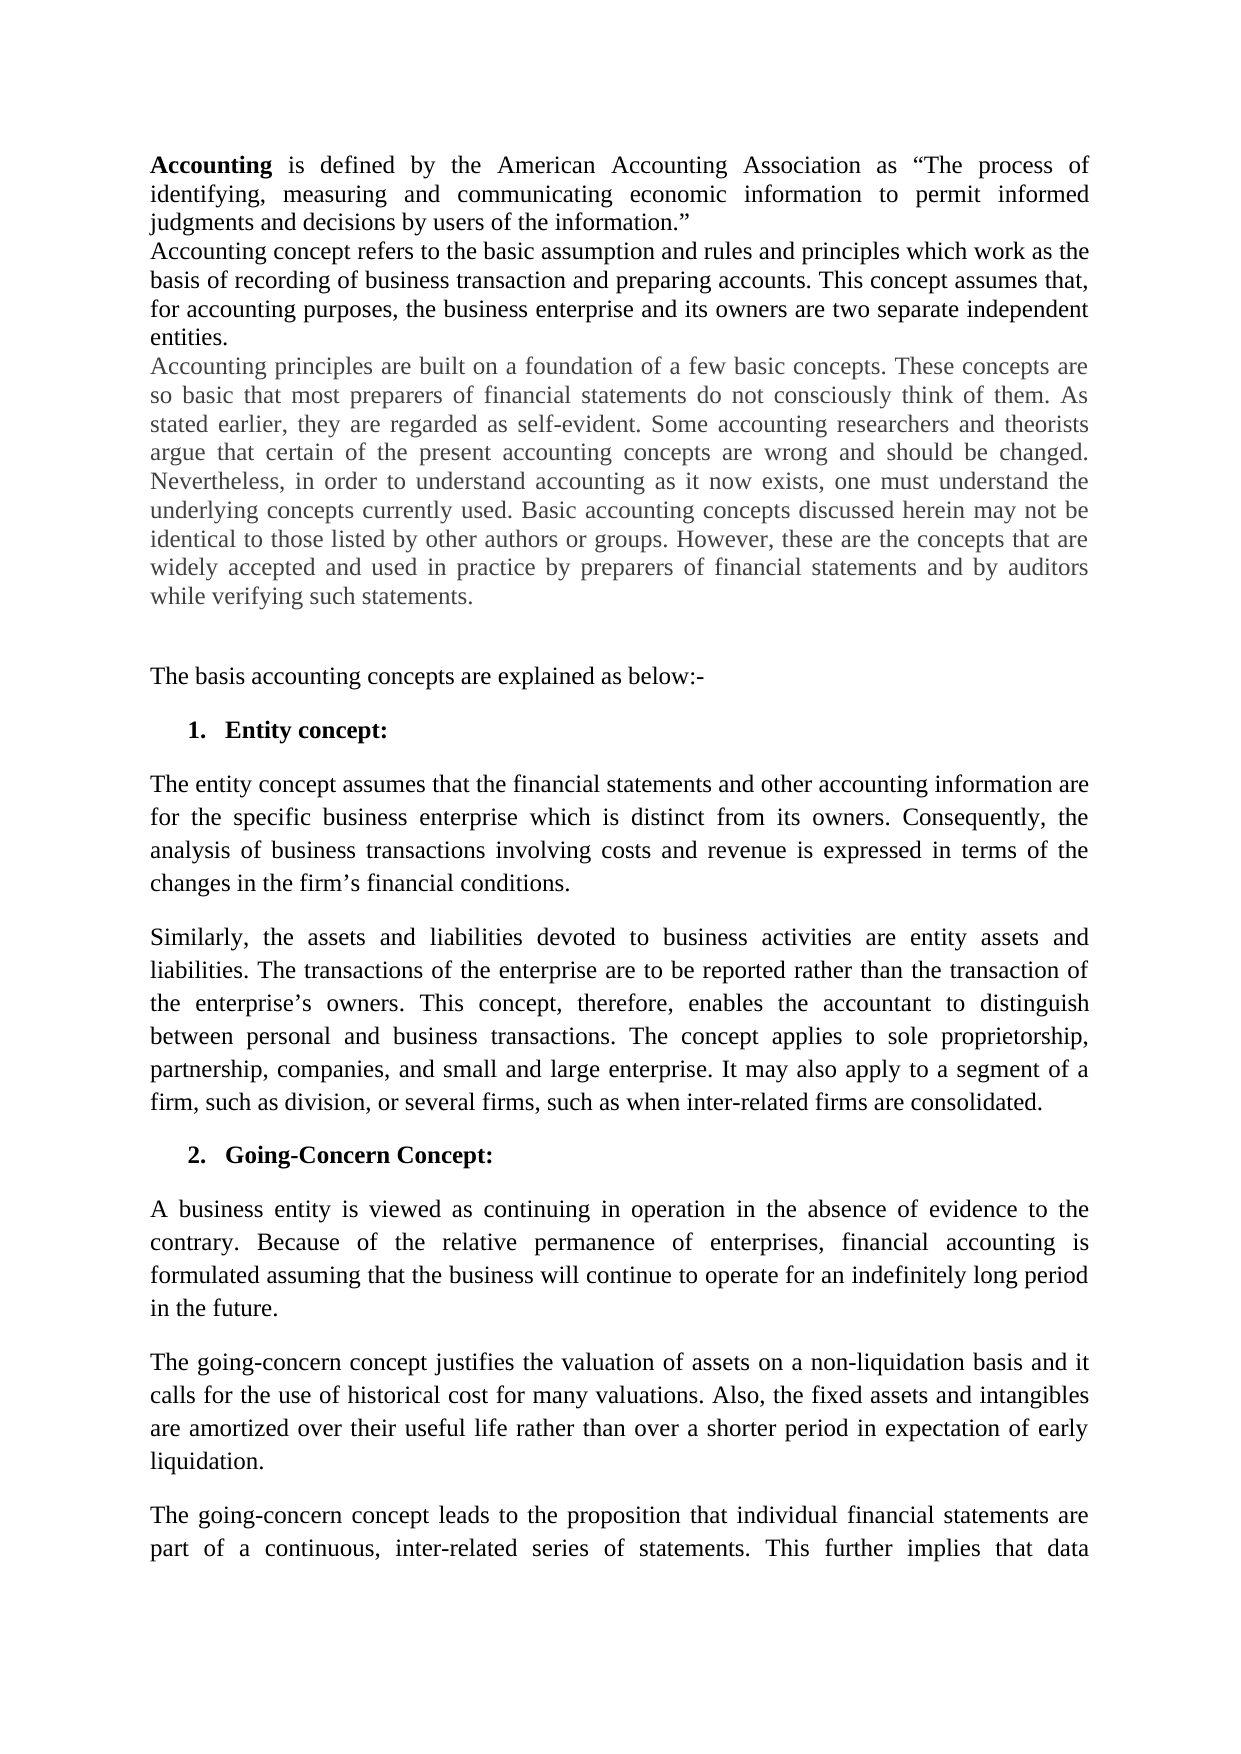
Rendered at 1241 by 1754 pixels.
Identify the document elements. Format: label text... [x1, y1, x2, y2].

list Entity concept: [187, 715, 1090, 744]
text Accounting is defined by the American Accounting Association as “The process of identifying, measuring and communicating economic information to permit informed judgments and decisions by users of the information.” [150, 150, 1090, 236]
text The basis accounting concepts are explained as below:- [150, 661, 1090, 690]
text The entity concept assumes that the financial statements and other accounting information are for the specific business enterprise which is distinct from its owners. Consequently, the analysis of business transactions involving costs and revenue is expressed in terms of the changes in the firm’s financial conditions. [150, 769, 1090, 897]
list Going-Concern Concept: [187, 1141, 1090, 1169]
text Similarly, the assets and liabilities devoted to business activities are entity assets and liabilities. The transactions of the enterprise are to be reported rather than the transaction of the enterprise’s owners. This concept, therefore, enables the accountant to distinguish between personal and business transactions. The concept applies to sole proprietorship, partnership, companies, and small and large enterprise. It may also apply to a segment of a firm, such as division, or several firms, such as when inter-related firms are consolidated. [150, 922, 1090, 1116]
text Accounting principles are built on a foundation of a few basic concepts. These concepts are so basic that most preparers of financial statements do not consciously think of them. As stated earlier, they are regarded as self-evident. Some accounting researchers and theorists argue that certain of the present accounting concepts are wrong and should be changed. Nevertheless, in order to understand accounting as it now exists, one must understand the underlying concepts currently used. Basic accounting concepts discussed herein may not be identical to those listed by other authors or groups. However, these are the concepts that are widely accepted and used in practice by preparers of financial statements and by auditors while verifying such statements. [150, 351, 1090, 610]
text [150, 1500, 1090, 1562]
text Accounting concept refers to the basic assumption and rules and principles which work as the basis of recording of business transaction and preparing accounts. This concept assumes that, for accounting purposes, the business enterprise and its owners are two separate independent entities. [150, 236, 1090, 351]
text A business entity is viewed as continuing in operation in the absence of evidence to the contrary. Because of the relative permanence of enterprises, financial accounting is formulated assuming that the business will continue to operate for an indefinitely long period in the future. [150, 1194, 1090, 1322]
text The going-concern concept justifies the valuation of assets on a non-liquidation basis and it calls for the use of historical cost for many valuations. Also, the fixed assets and intangibles are amortized over their useful life rather than over a shorter period in expectation of early liquidation. [150, 1347, 1090, 1475]
